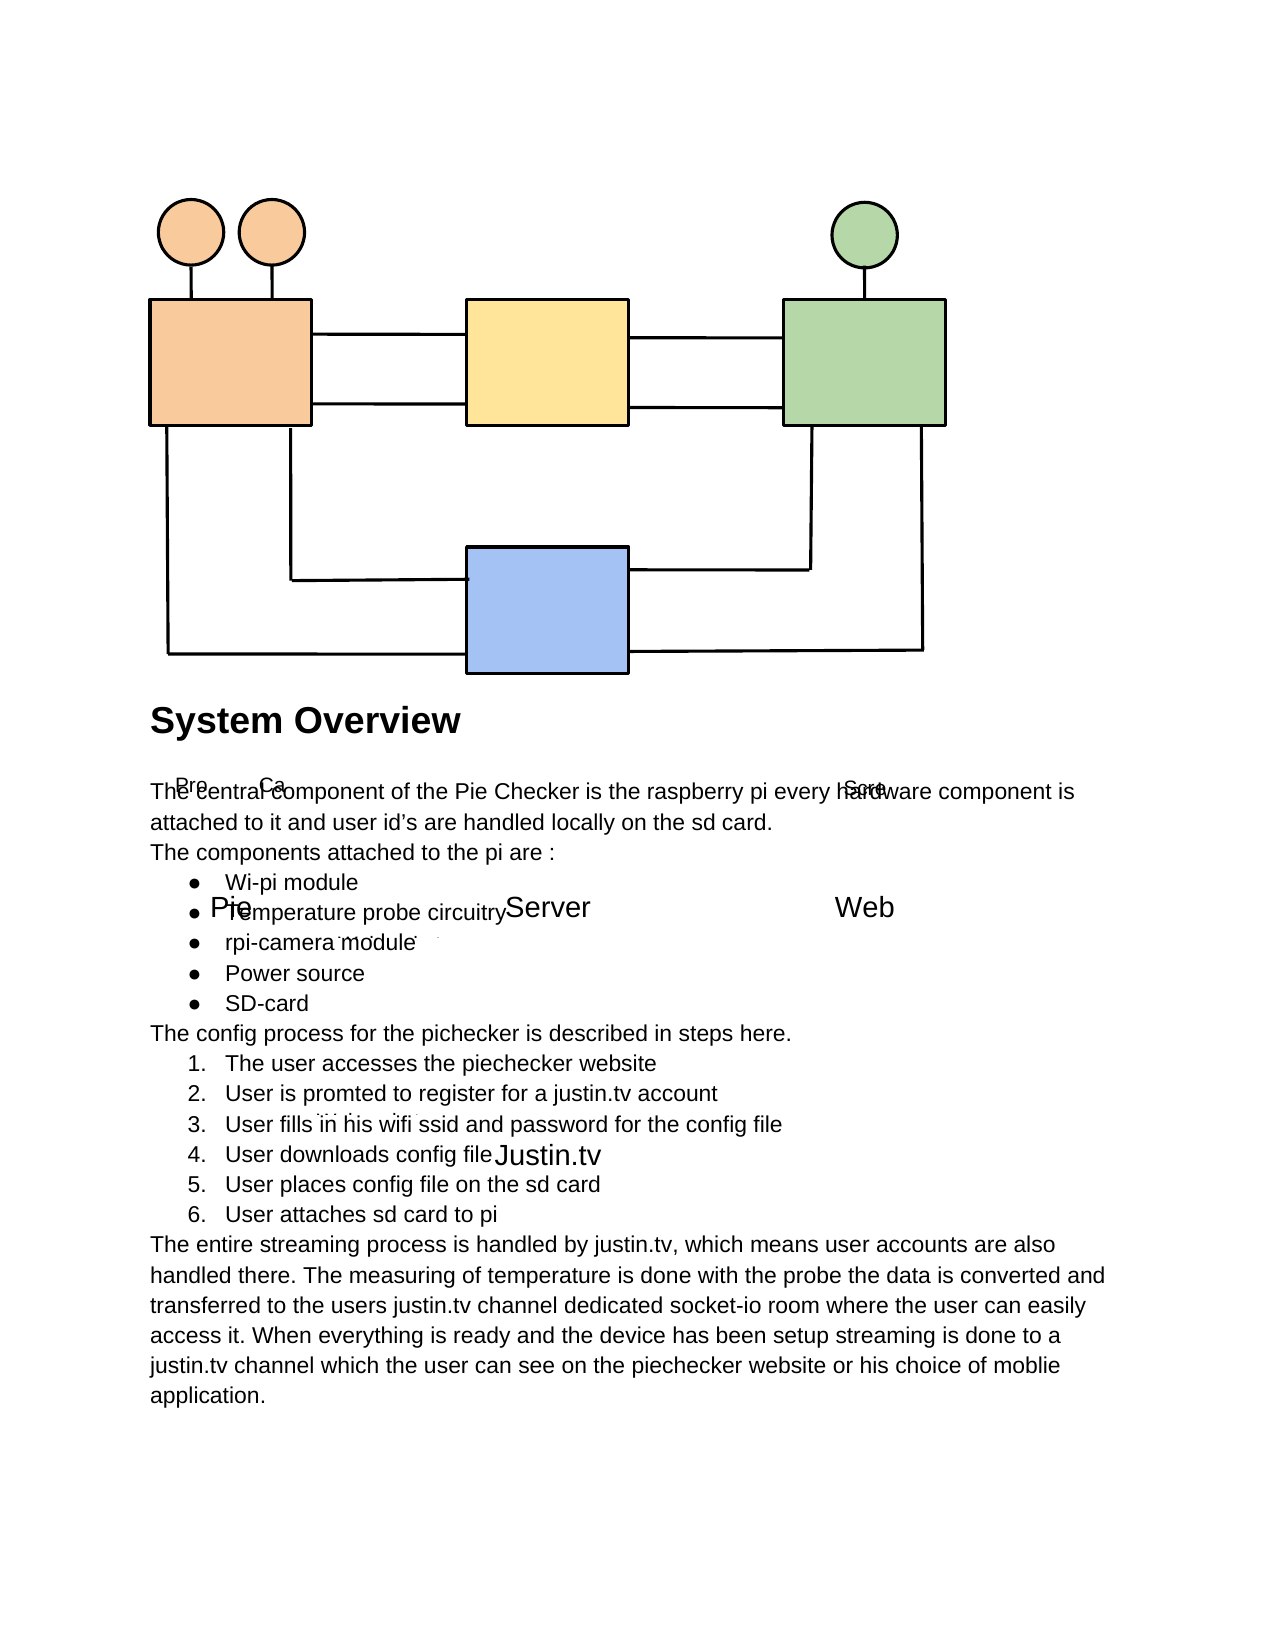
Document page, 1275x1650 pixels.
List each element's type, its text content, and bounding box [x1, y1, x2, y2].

text The entire streaming process is handled by justin.tv, which means user accounts are also handled there. The measuring of temperature is done with the probe the data is converted and transferred to the users justin.tv channel dedicated socket-io room where the user can easily access it. When everything is ready and the device has been setup streaming is done to a justin.tv channel which the user can see on the piechecker website or his choice of moblie application. [150, 1231, 1125, 1409]
text The components attached to the pi are : [150, 839, 1125, 865]
list User places config file on the sd card [187, 1171, 1125, 1197]
list User attaches sd card to pi [187, 1201, 1125, 1228]
list rpi-camera module [187, 929, 1125, 956]
text The central component of the Pie Checker is the raspberry pi every hardware component is attached to it and user id’s are handled locally on the sd card. [150, 778, 1125, 835]
list Wi-pi module [187, 869, 1125, 895]
list Power source [187, 959, 1125, 986]
list SD-card [187, 990, 1125, 1016]
list User is promted to register for a justin.tv account [187, 1080, 1125, 1107]
text System Overview [150, 150, 1125, 742]
list User downloads config file [187, 1141, 1125, 1167]
list Temperature probe circuitry [187, 899, 1125, 926]
list The user accesses the piechecker website [187, 1050, 1125, 1077]
list User fills in his wifi ssid and password for the config file [187, 1111, 1125, 1137]
text The config process for the pichecker is described in steps here. [150, 1020, 1125, 1046]
